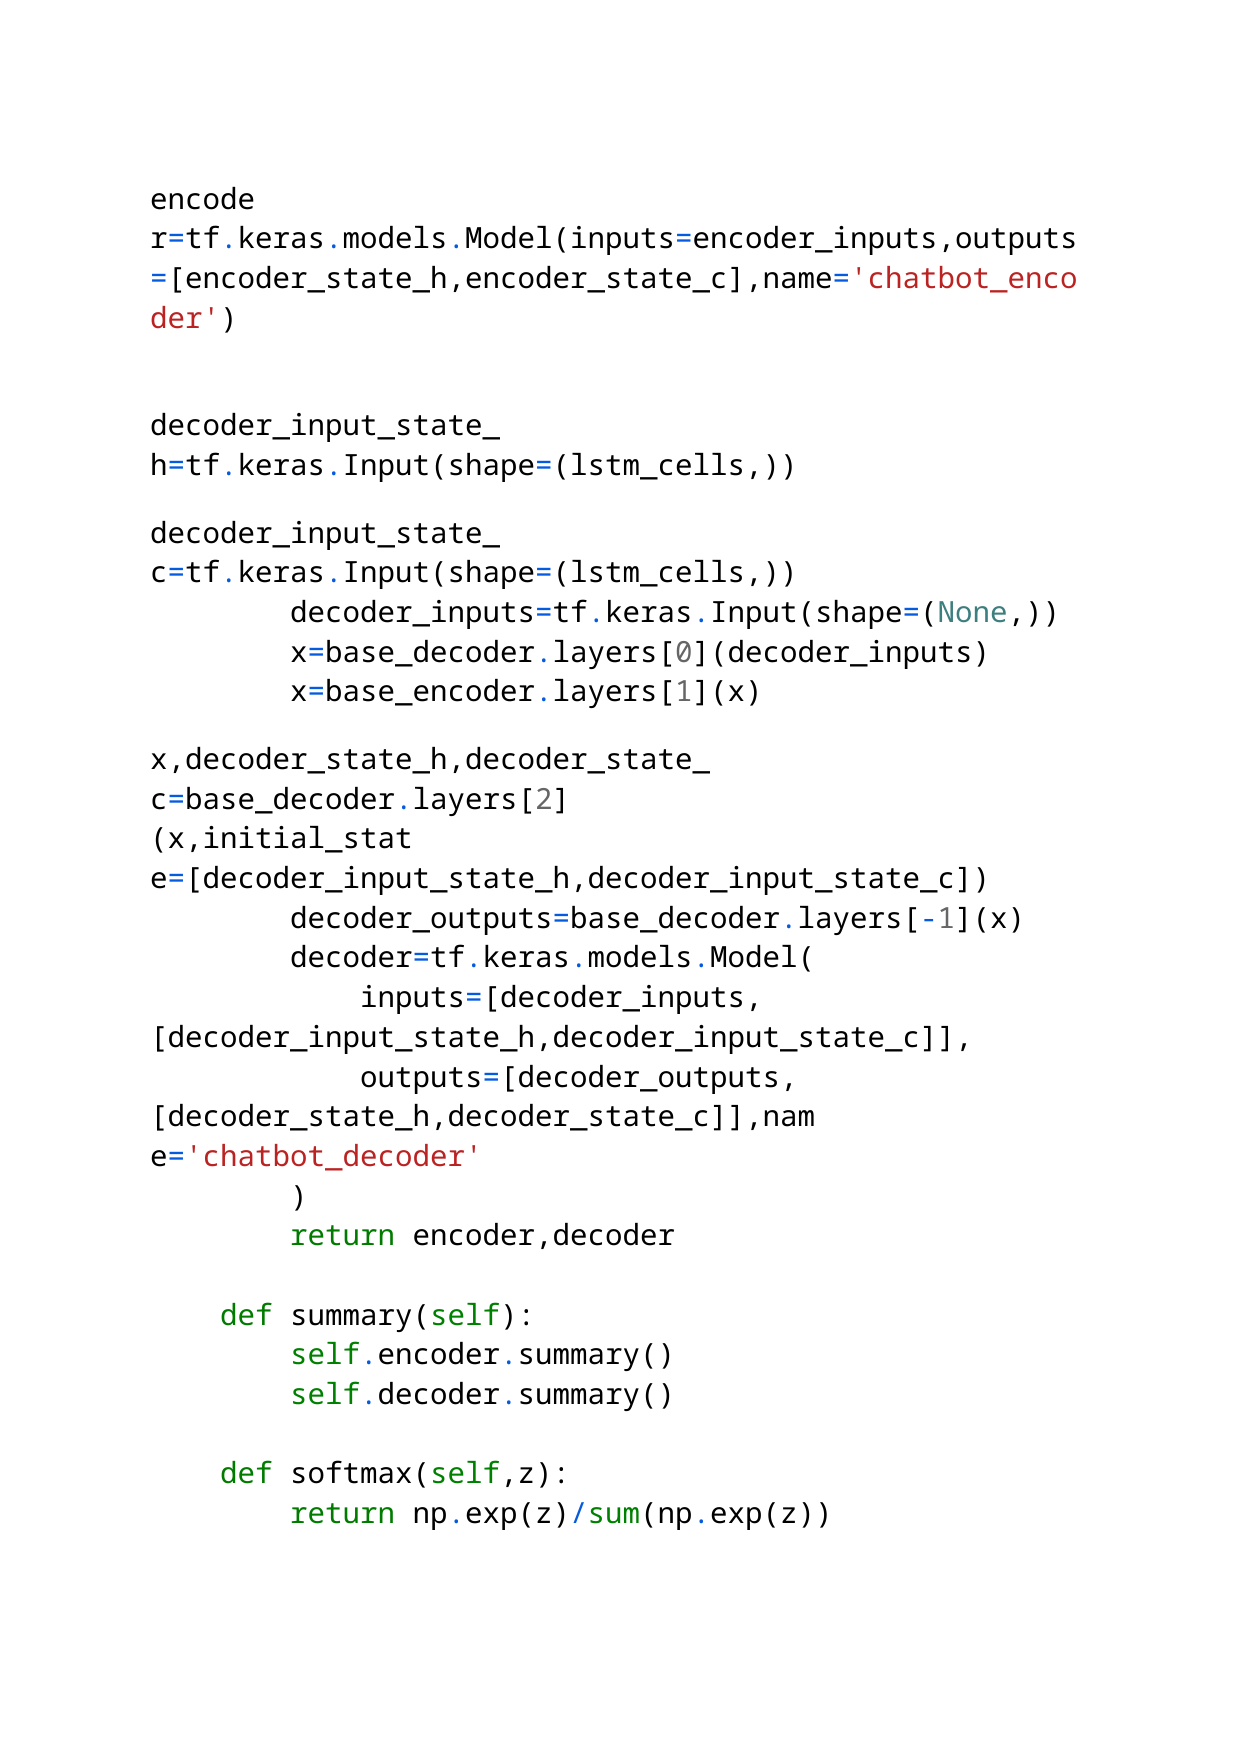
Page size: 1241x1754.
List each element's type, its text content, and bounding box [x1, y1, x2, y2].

text return encoder,decoder [150, 1214, 1090, 1254]
text ) [150, 1175, 1090, 1214]
text self.decoder.summary() [150, 1373, 1090, 1413]
text x=base_encoder.layers[1](x) [150, 671, 1090, 710]
text decoder_inputs=tf.keras.Input(shape=(None,)) [150, 591, 1090, 631]
text decoder_input_state_h=tf.keras.Input(shape=(lstm_cells,)) [150, 376, 1090, 484]
text decoder=tf.keras.models.Model( [150, 937, 1090, 976]
text def softmax(self,z): [150, 1453, 1090, 1492]
text outputs=[decoder_outputs,[decoder_state_h,decoder_state_c]],name='chatbot_decoder' [150, 1056, 1090, 1175]
text x,decoder_state_h,decoder_state_c=base_decoder.layers[2](x,initial_state=[decoder_input_state_h,decoder_input_state_c]) [150, 710, 1090, 897]
text def summary(self): [150, 1294, 1090, 1334]
text self.encoder.summary() [150, 1334, 1090, 1373]
text decoder_outputs=base_decoder.layers[-1](x) [150, 897, 1090, 937]
text encoder=tf.keras.models.Model(inputs=encoder_inputs,outputs=[encoder_state_h,encoder_state_c],name='chatbot_encoder') [150, 150, 1090, 337]
text inputs=[decoder_inputs,[decoder_input_state_h,decoder_input_state_c]], [150, 976, 1090, 1056]
text decoder_input_state_c=tf.keras.Input(shape=(lstm_cells,)) [150, 484, 1090, 591]
text return np.exp(z)/sum(np.exp(z)) [150, 1492, 1090, 1532]
text x=base_decoder.layers[0](decoder_inputs) [150, 631, 1090, 671]
